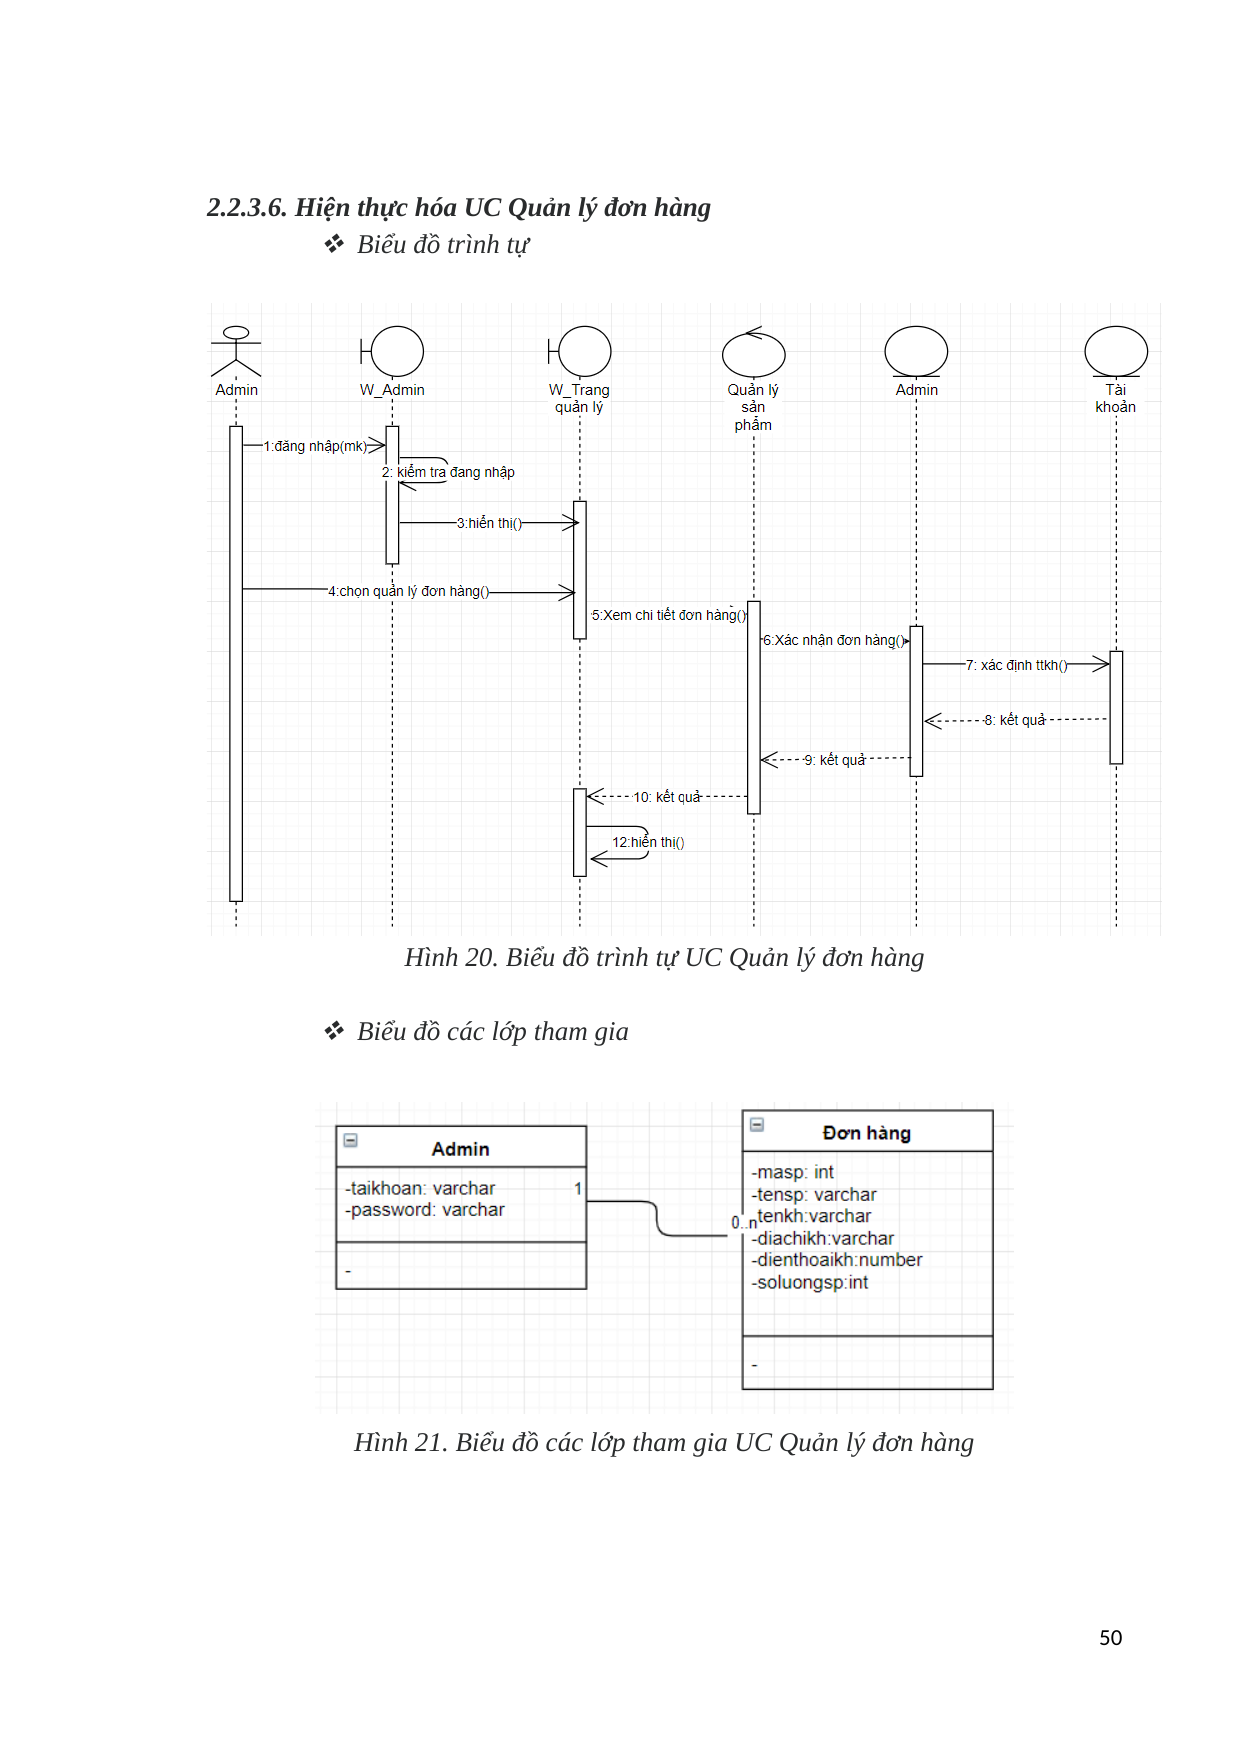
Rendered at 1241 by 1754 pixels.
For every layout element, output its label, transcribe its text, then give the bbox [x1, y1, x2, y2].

list 2.2.3.6. Hiện thực hóa UC Quản lý đơn hàng [207, 191, 1122, 222]
text Hình 21. Biểu đồ các lớp tham gia UC Quản lý đơn hàng [207, 1426, 1122, 1602]
picture [206, 303, 1162, 936]
list Hình 20. Biểu đồ trình tự UC Quản lý đơn hàng [207, 941, 1122, 972]
picture [315, 1102, 1014, 1414]
list Biểu đồ trình tự [319, 228, 1122, 260]
list Biểu đồ các lớp tham gia [319, 1016, 1122, 1047]
